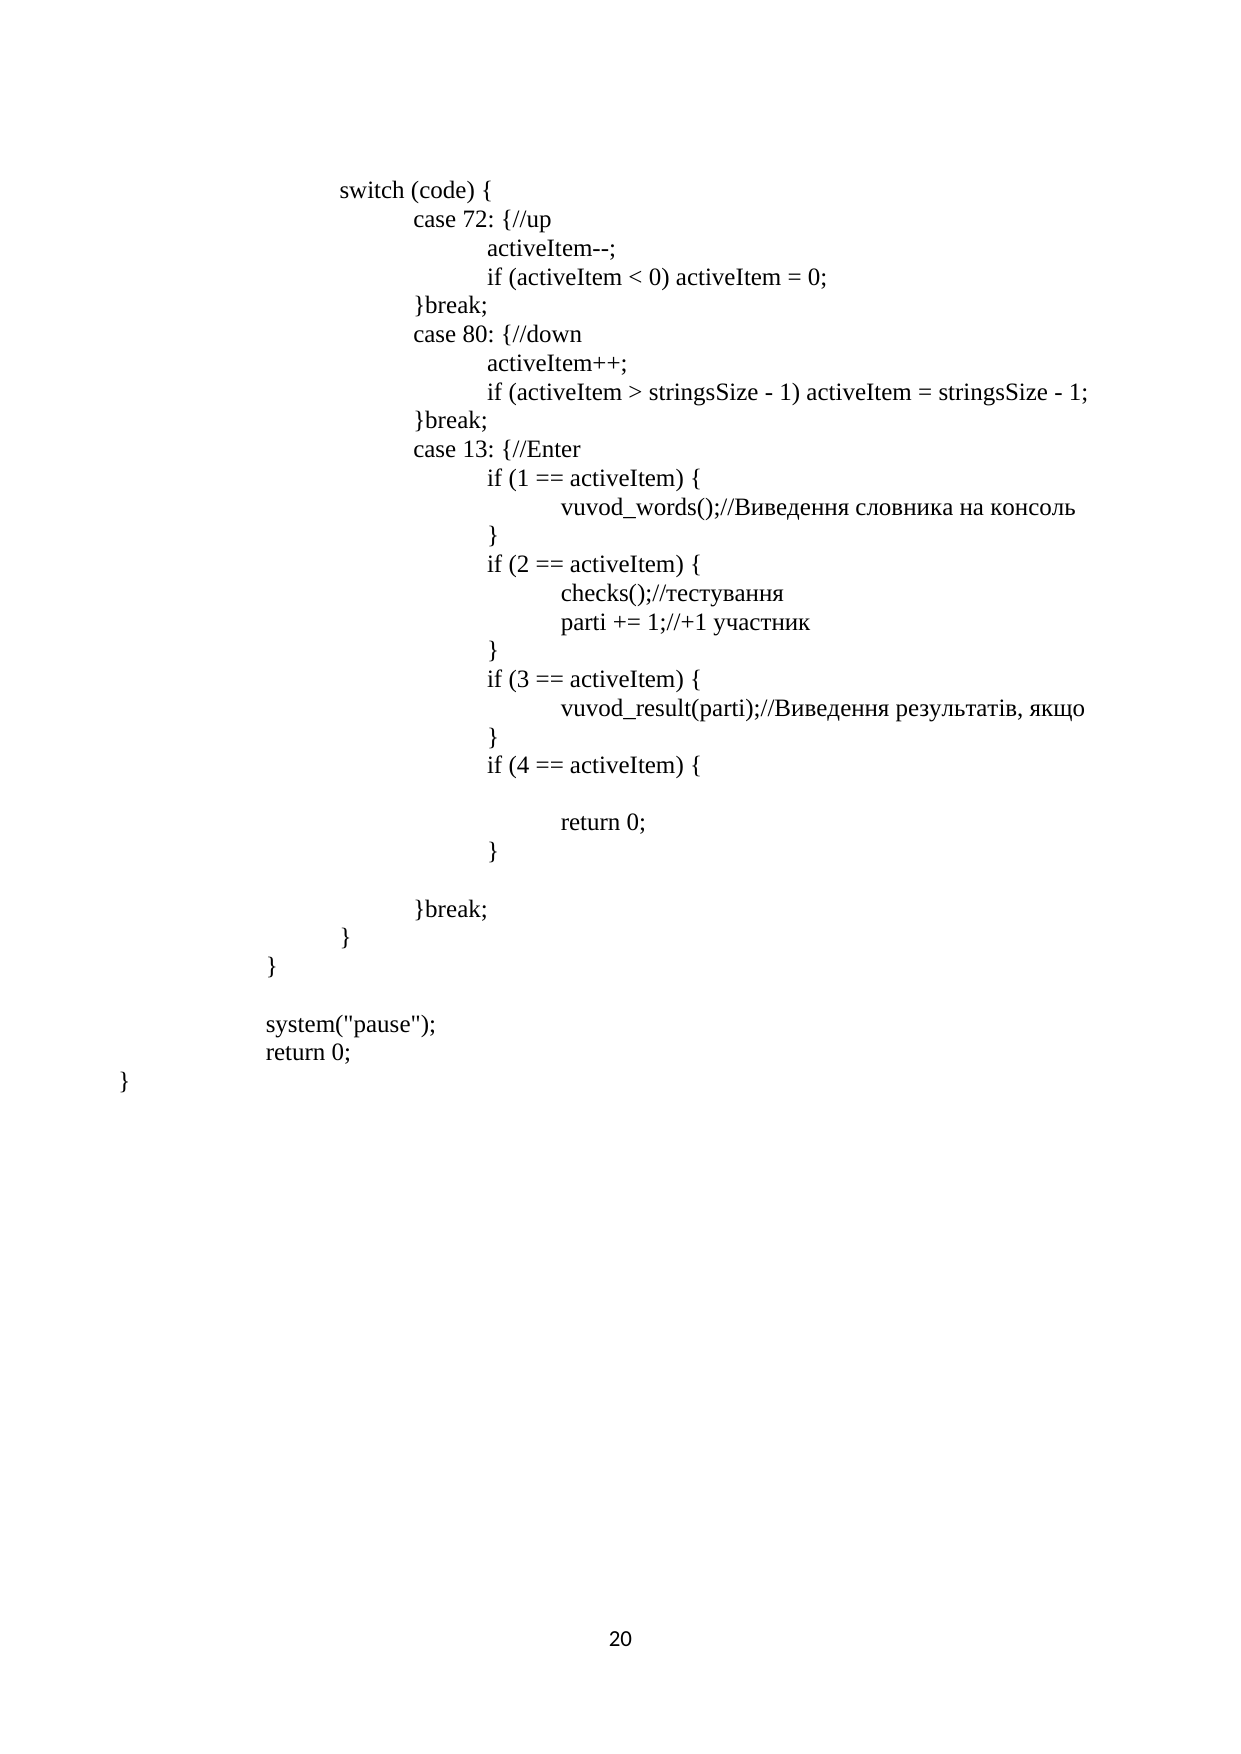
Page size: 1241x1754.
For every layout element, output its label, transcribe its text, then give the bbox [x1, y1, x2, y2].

list } [193, 722, 1122, 751]
list return 0; [193, 807, 1122, 836]
list } [193, 521, 1122, 549]
list } [193, 636, 1122, 664]
list switch (code) { [193, 176, 1122, 204]
list activeItem++; [193, 348, 1122, 377]
list if (4 == activeItem) { [193, 751, 1122, 779]
list if (3 == activeItem) { [193, 664, 1122, 693]
list }break; [193, 894, 1122, 922]
list } [193, 951, 1122, 980]
list activeItem--; [193, 233, 1122, 262]
list } [118, 1066, 1122, 1095]
list return 0; [193, 1037, 1122, 1066]
list } [193, 922, 1122, 951]
list checks();//тестування [193, 578, 1122, 607]
list system("pause"); [193, 1009, 1122, 1037]
list case 80: {//down [193, 319, 1122, 348]
list parti += 1;//+1 участник [193, 607, 1122, 636]
list if (1 == activeItem) { [193, 463, 1122, 492]
list case 72: {//up [193, 204, 1122, 233]
list case 13: {//Enter [193, 434, 1122, 463]
list } [193, 836, 1122, 865]
list if (activeItem > stringsSize - 1) activeItem = stringsSize - 1; [193, 377, 1122, 406]
list }break; [193, 291, 1122, 319]
list if (activeItem < 0) activeItem = 0; [193, 262, 1122, 291]
list vuvod_words();//Виведення словника на консоль [193, 492, 1122, 521]
list }break; [193, 406, 1122, 434]
list if (2 == activeItem) { [193, 549, 1122, 578]
list vuvod_result(parti);//Виведення результатів, якщо [193, 693, 1122, 722]
